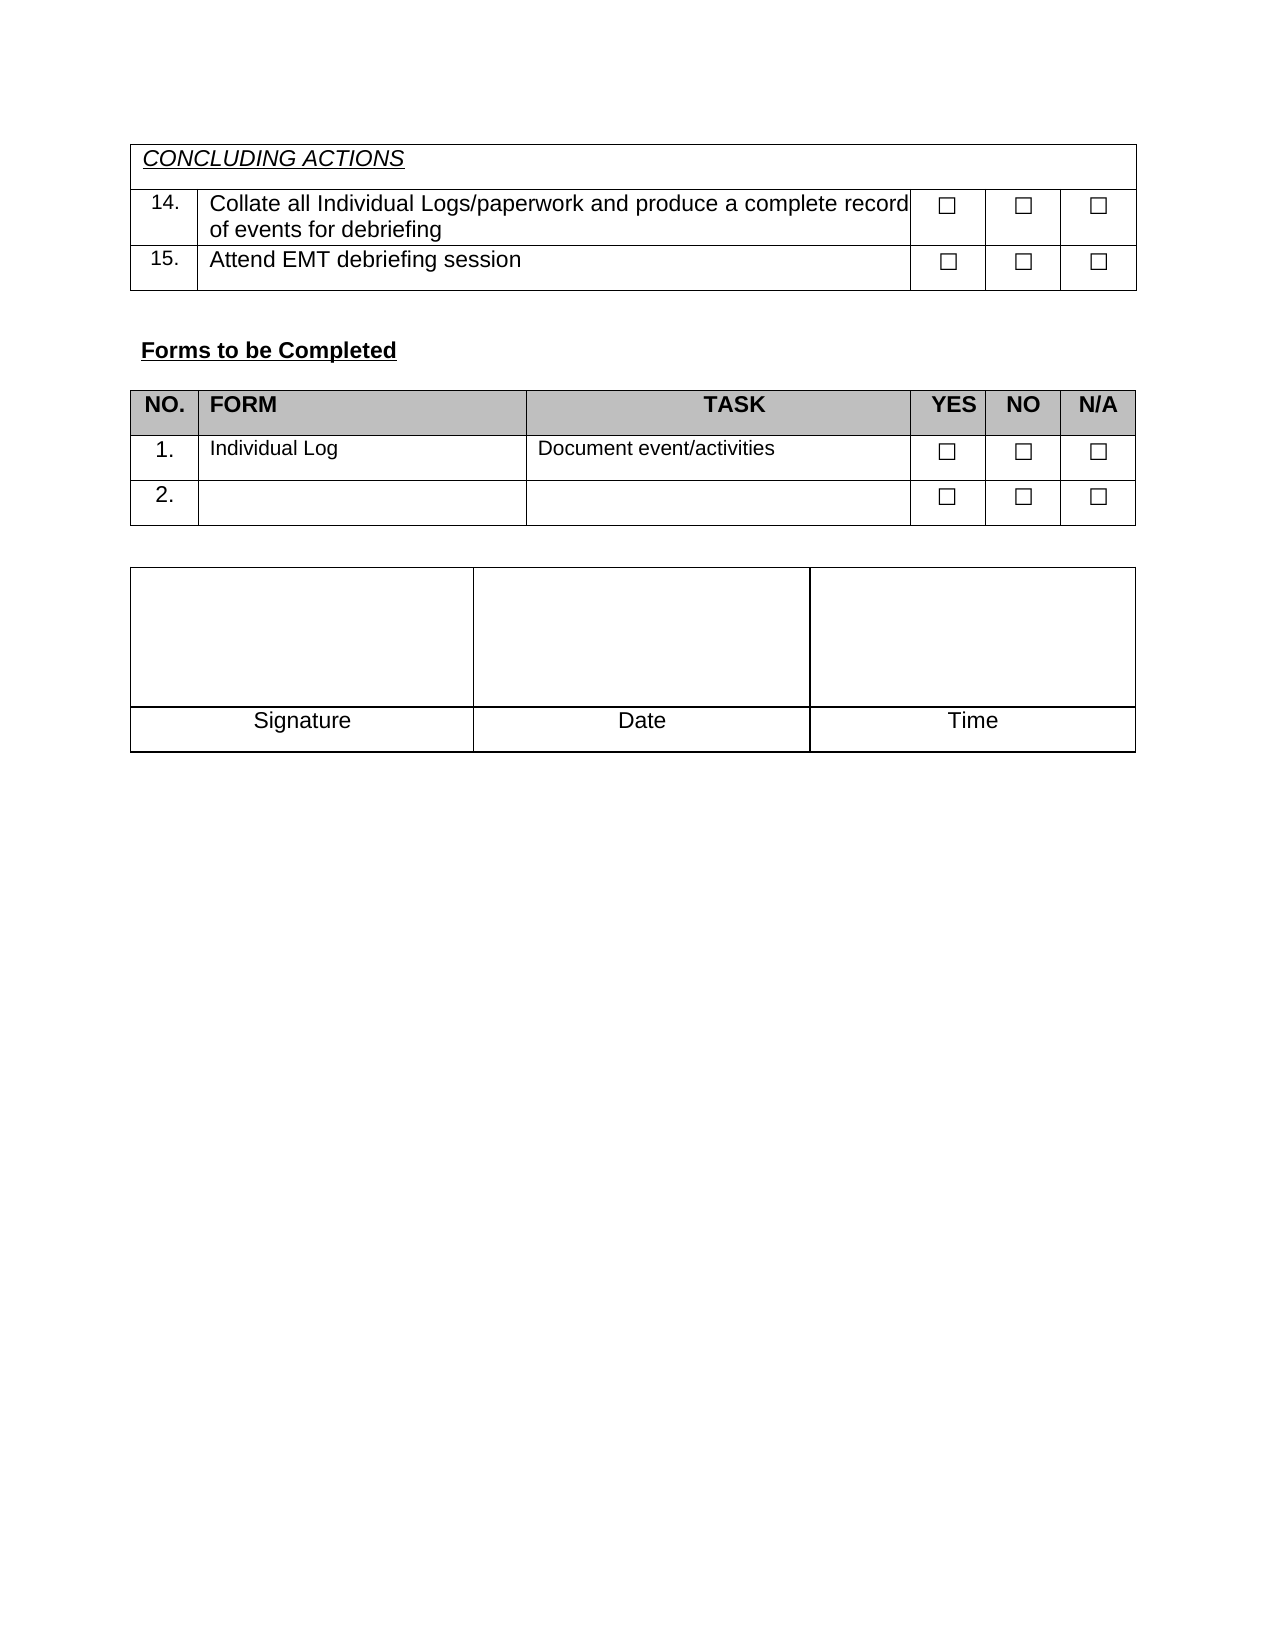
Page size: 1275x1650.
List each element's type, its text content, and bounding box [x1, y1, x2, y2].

table_header NO. [131, 391, 198, 435]
table_cell ☐ [1061, 436, 1135, 480]
table_cell ☐ [911, 481, 985, 525]
table_header [131, 568, 473, 706]
table_cell ☐ [911, 190, 985, 244]
table_cell 2. [131, 481, 198, 525]
text Forms to be Completed [141, 337, 1148, 363]
table_cell Collate all Individual Logs/paperwork and produce a complete record of events for debriefing [198, 190, 910, 244]
table_cell ☐ [1061, 481, 1135, 525]
table_cell ☐ [986, 436, 1060, 480]
table_cell [199, 481, 526, 525]
table_header NO [986, 391, 1060, 435]
table_header [474, 568, 809, 706]
table_cell 14. [131, 190, 197, 244]
table_cell 15. [131, 246, 197, 289]
table_cell CONCLUDING ACTIONS [131, 145, 1136, 189]
table_header TASK [527, 391, 910, 435]
table_cell ☐ [911, 246, 985, 289]
table_cell Date [474, 708, 809, 751]
table_cell Time [811, 708, 1135, 751]
table_cell ☐ [1061, 246, 1136, 289]
table_header N/A [1061, 391, 1135, 435]
table_cell ☐ [986, 190, 1060, 244]
table_cell ☐ [986, 246, 1060, 289]
table_cell ☐ [986, 481, 1060, 525]
table_header [811, 568, 1135, 706]
table_cell Document event/activities [527, 436, 910, 480]
table_cell 1. [131, 436, 198, 480]
table_cell Individual Log [199, 436, 526, 480]
table_cell Attend EMT debriefing session [198, 246, 910, 289]
table_header YES [911, 391, 985, 435]
table_cell ☐ [1061, 190, 1136, 244]
table_header FORM [199, 391, 526, 435]
table_cell [527, 481, 910, 525]
table_cell Signature [131, 708, 473, 751]
table_cell ☐ [911, 436, 985, 480]
